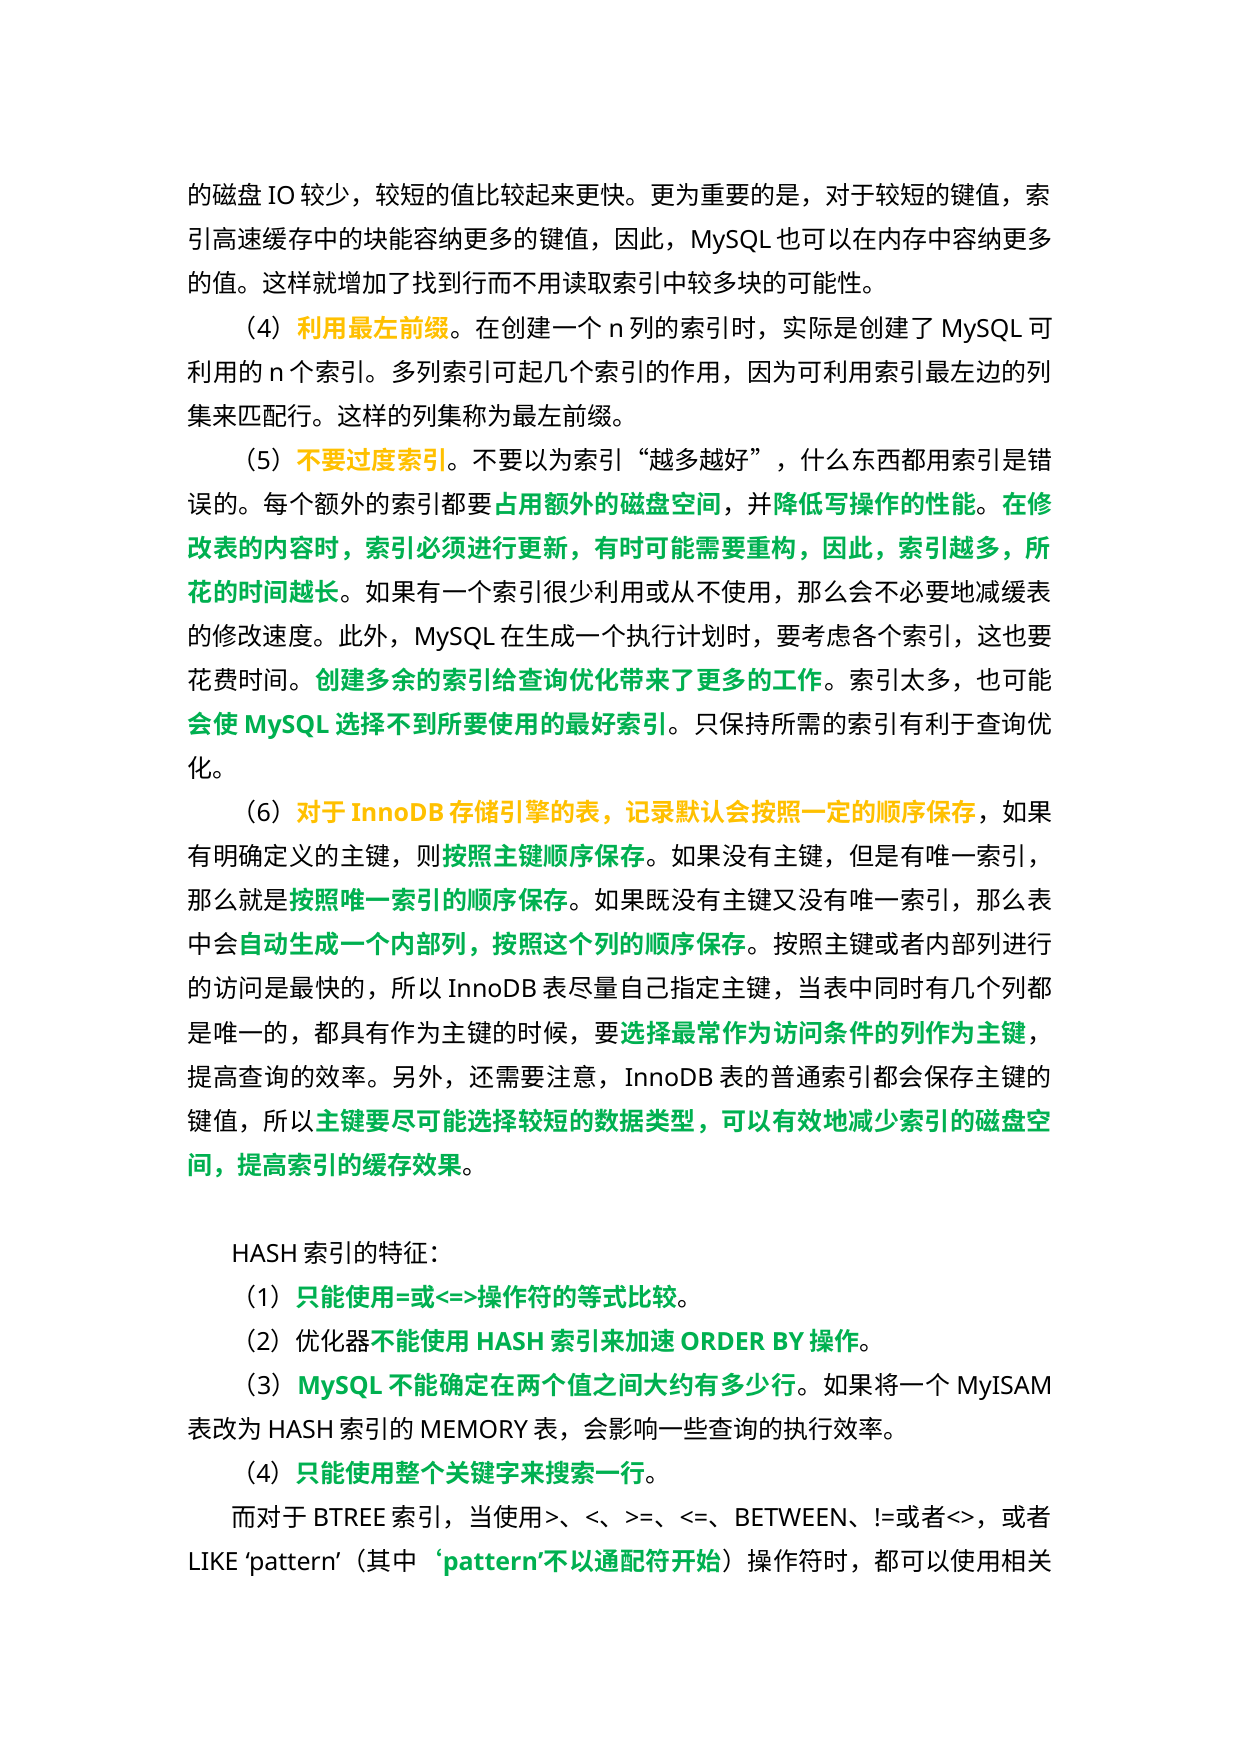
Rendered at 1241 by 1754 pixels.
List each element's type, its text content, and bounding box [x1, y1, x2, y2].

text （4）利用最左前缀。在创建一个n列的索引时，实际是创建了MySQL可利用的n个索引。多列索引可起几个索引的作用，因为可利用索引最左边的列集来匹配行。这样的列集称为最左前缀。 [187, 304, 1053, 436]
text （1）只能使用=或<=>操作符的等式比较。 [187, 1273, 1053, 1318]
text HASH索引的特征： [187, 1229, 1053, 1273]
text （2）优化器不能使用HASH索引来加速ORDER BY操作。 [187, 1318, 1053, 1362]
text （3）MySQL不能确定在两个值之间大约有多少行。如果将一个MyISAM表改为HASH索引的MEMORY表，会影响一些查询的执行效率。 [187, 1362, 1053, 1450]
text （5）不要过度索引。不要以为索引“越多越好”，什么东西都用索引是错误的。每个额外的索引都要占用额外的磁盘空间，并降低写操作的性能。在修改表的内容时，索引必须进行更新，有时可能需要重构，因此，索引越多，所花的时间越长。如果有一个索引很少利用或从不使用，那么会不必要地减缓表的修改速度。此外，MySQL在生成一个执行计划时，要考虑各个索引，这也要花费时间。创建多余的索引给查询优化带来了更多的工作。索引太多，也可能会使MySQL选择不到所要使用的最好索引。只保持所需的索引有利于查询优化。 [187, 436, 1053, 789]
text 而对于BTREE索引，当使用>、<、>=、<=、BETWEEN、!=或者<>，或者LIKE ‘pattern’（其中‘pattern’不以通配符开始）操作符时，都可以使用相关列上的索引。 [187, 1494, 1053, 1582]
text （4）只能使用整个关键字来搜索一行。 [187, 1450, 1053, 1494]
text （6）对于InnoDB存储引擎的表，记录默认会按照一定的顺序保存，如果有明确定义的主键，则按照主键顺序保存。如果没有主键，但是有唯一索引，那么就是按照唯一索引的顺序保存。如果既没有主键又没有唯一索引，那么表中会自动生成一个内部列，按照这个列的顺序保存。按照主键或者内部列进行的访问是最快的，所以InnoDB表尽量自己指定主键，当表中同时有几个列都是唯一的，都具有作为主键的时候，要选择最常作为访问条件的列作为主键，提高查询的效率。另外，还需要注意，InnoDB表的普通索引都会保存主键的键值，所以主键要尽可能选择较短的数据类型，可以有效地减少索引的磁盘空间，提高索引的缓存效果。 [187, 789, 1053, 1185]
